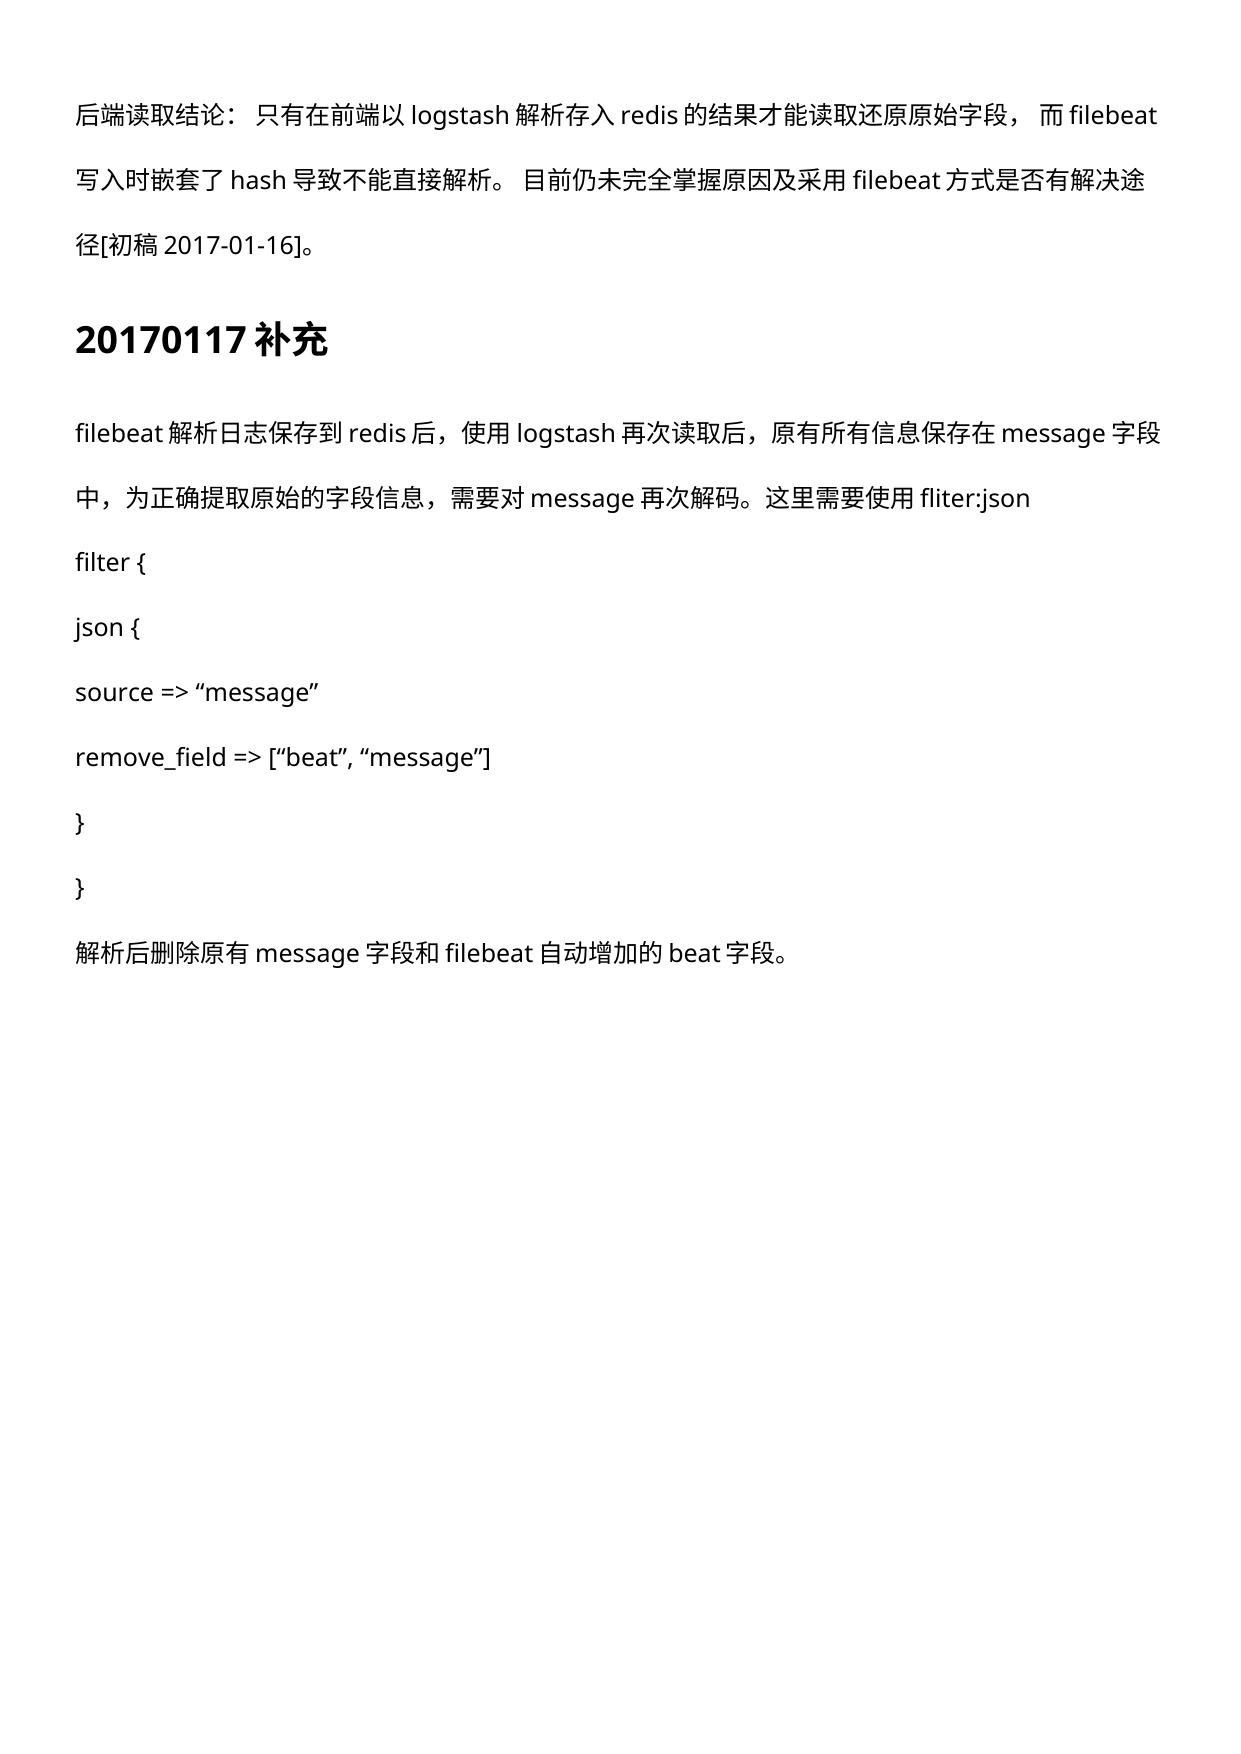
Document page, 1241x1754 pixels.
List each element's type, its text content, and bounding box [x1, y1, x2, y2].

text 20170117补充 [75, 305, 1165, 370]
text filebeat解析日志保存到redis后，使用logstash再次读取后，原有所有信息保存在message字段中，为正确提取原始的字段信息，需要对message再次解码。这里需要使用fliter:json filter { json { source => “message” remove_field => [“beat”, “message”] } } 解析后删除原有message字段和filebeat自动增加的beat字段。 [75, 399, 1165, 984]
text 后端读取结论： 只有在前端以logstash解析存入redis的结果才能读取还原原始字段， 而filebeat写入时嵌套了hash导致不能直接解析。 目前仍未完全掌握原因及采用filebeat方式是否有解决途径[初稿2017-01-16]。 [75, 81, 1165, 276]
